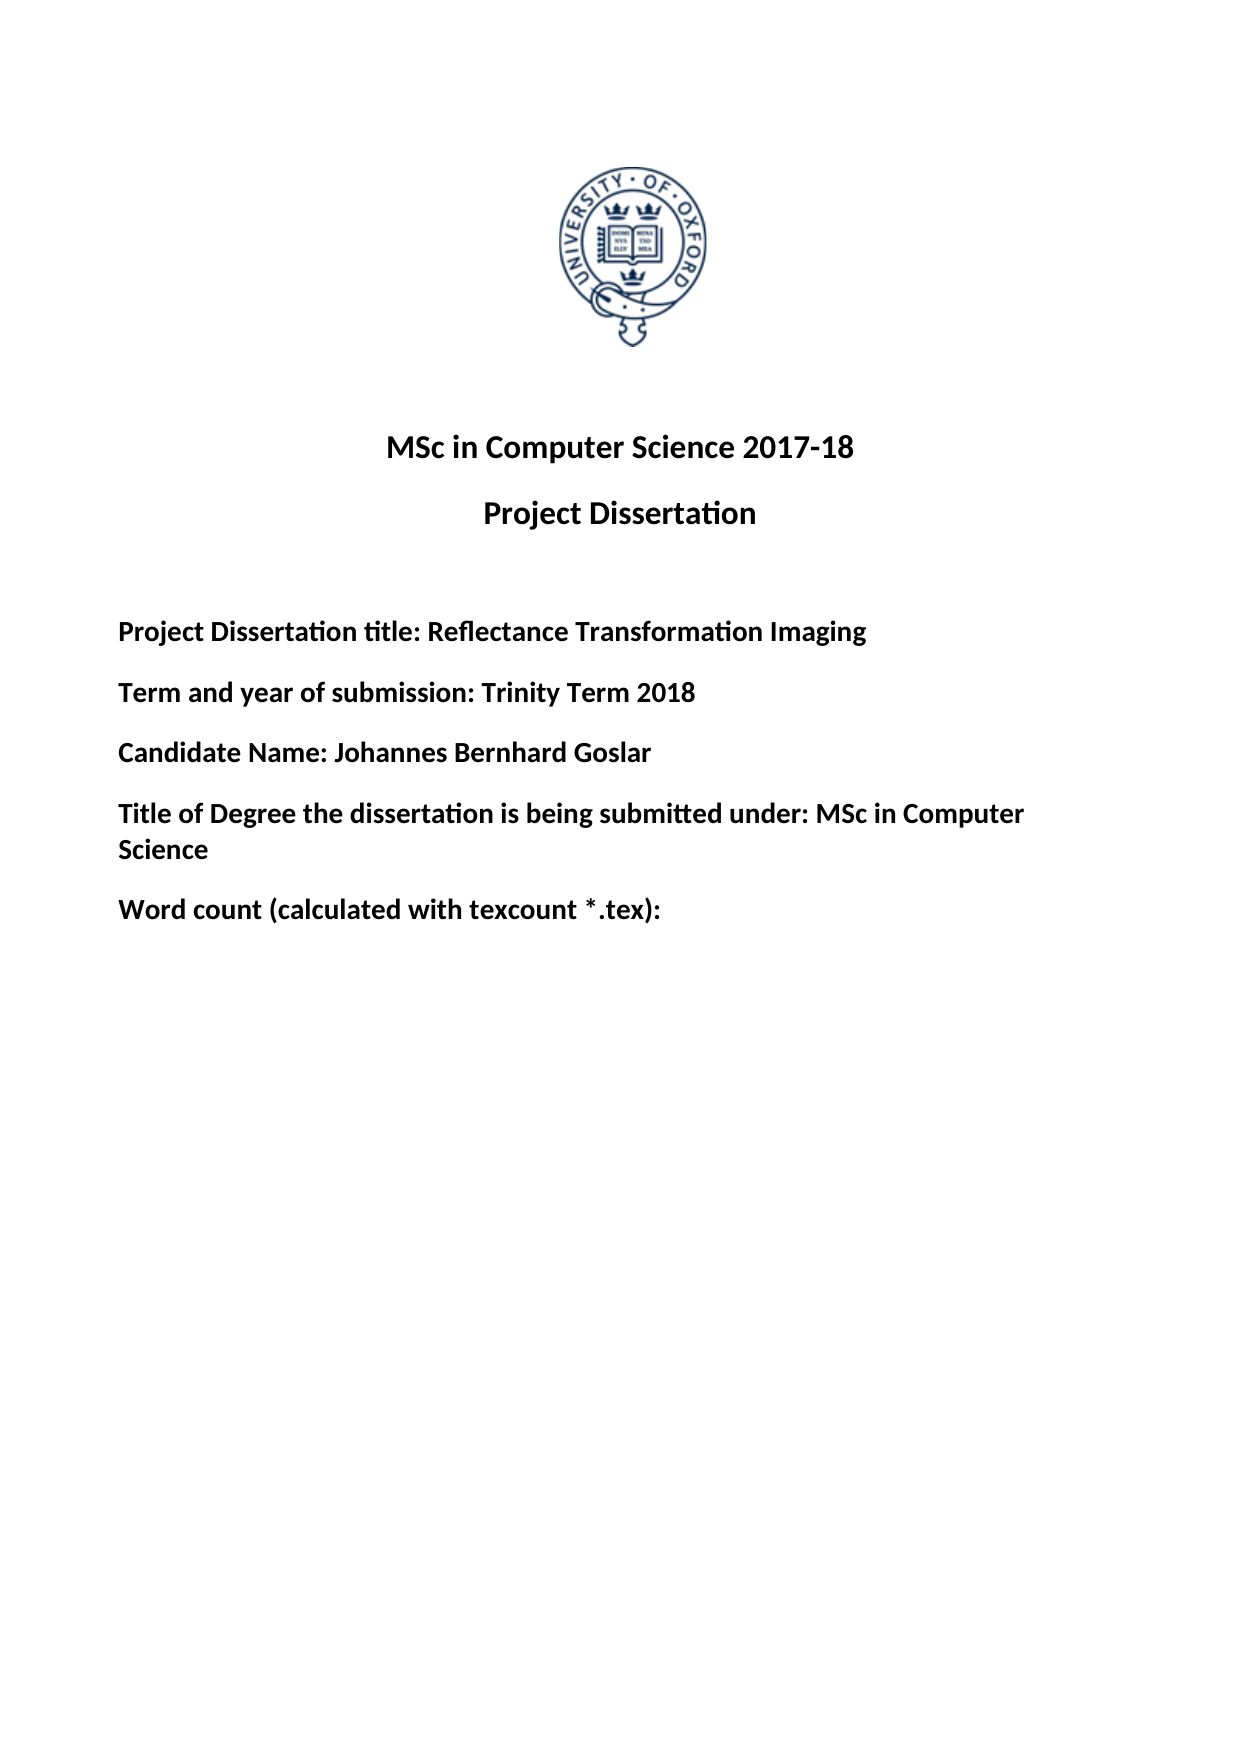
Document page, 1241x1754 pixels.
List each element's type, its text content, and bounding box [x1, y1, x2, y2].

picture [559, 167, 707, 347]
text Word count (calculated with texcount *.tex): [118, 891, 1122, 927]
text Term and year of submission: Trinity Term 2018 [118, 674, 1122, 709]
text Title of Degree the dissertation is being submitted under: MSc in Computer Science [118, 795, 1122, 866]
text Project Dissertation title: Reflectance Transformation Imaging [118, 613, 1122, 649]
text MSc in Computer Science 2017-18 [118, 426, 1122, 467]
text Project Dissertation [118, 492, 1122, 533]
text Candidate Name: Johannes Bernhard Goslar [118, 734, 1122, 770]
